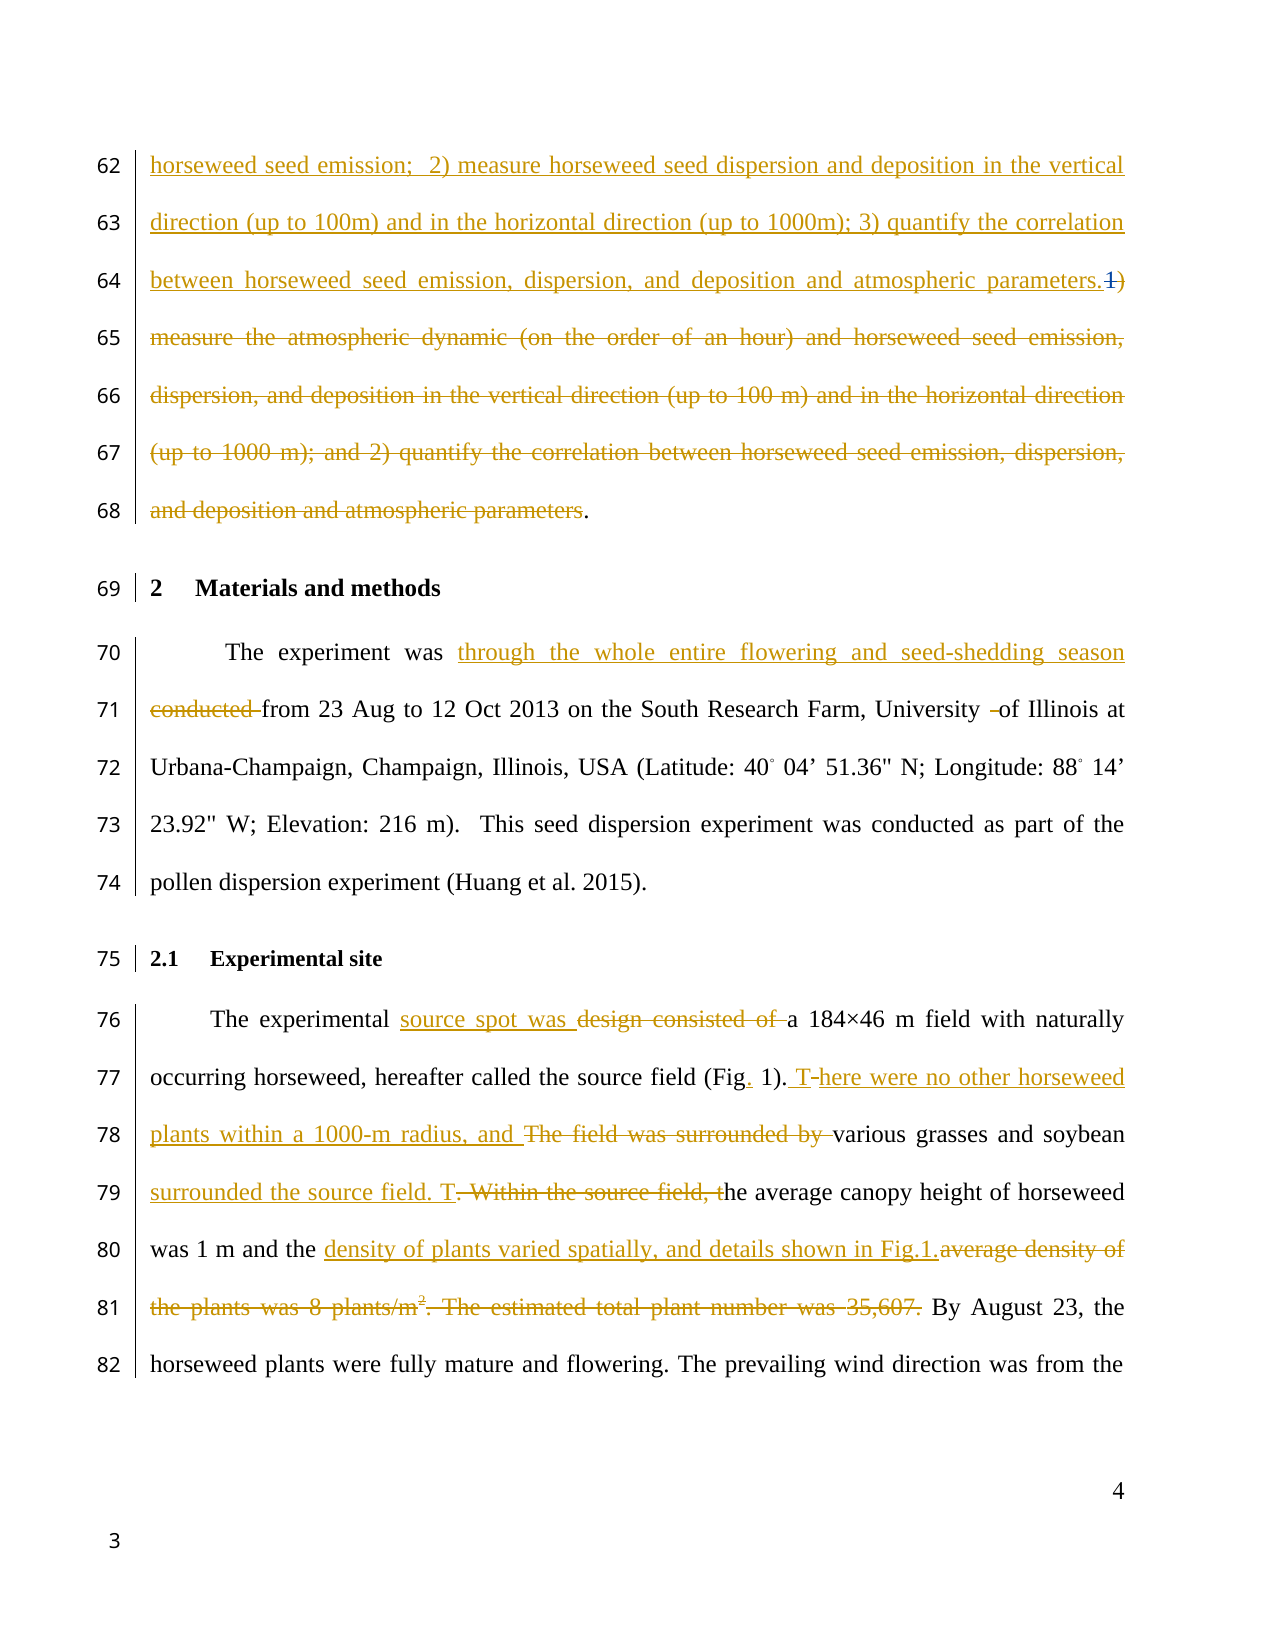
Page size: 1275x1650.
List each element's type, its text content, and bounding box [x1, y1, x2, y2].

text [150, 397, 1125, 453]
text The experiment was from 23 Aug to 12 Oct 2013 on the South Research Farm, University of Illinois at Urbana-Champaign, Champaign, Illinois, USA (Latitude: 40◦ 04’ 51.36" N; Longitude: 88◦ 14’ 23.92" W; Elevation: 216 m). This seed dispersion experiment was conducted as part of the pollen dispersion experiment (Huang et al. 2015). [150, 637, 1125, 896]
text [150, 1004, 1125, 1378]
text The objectives of the present study were to: . [150, 454, 1125, 524]
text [150, 234, 1125, 396]
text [150, 176, 1125, 232]
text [150, 150, 1125, 175]
subtitle Materials and methods [150, 573, 1125, 602]
subtitle Experimental site [150, 945, 1125, 972]
